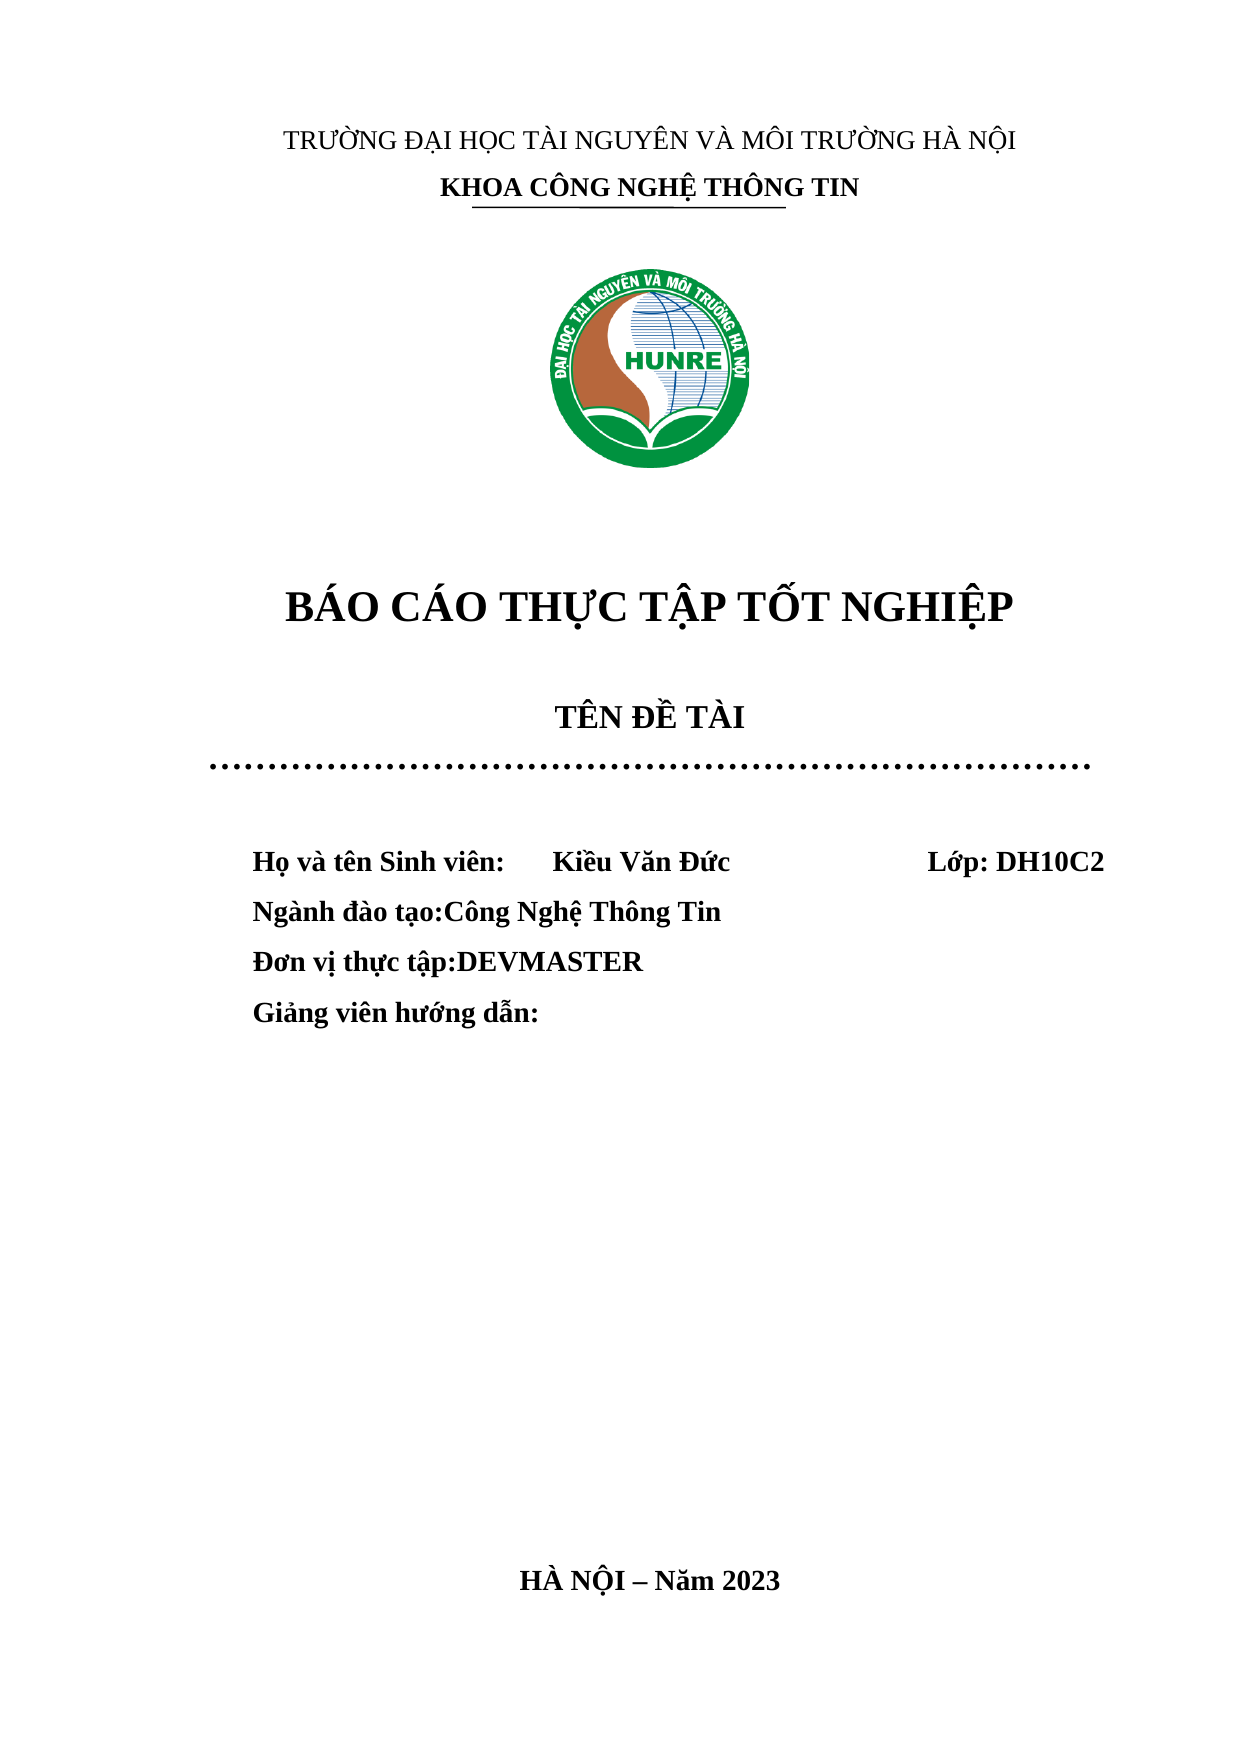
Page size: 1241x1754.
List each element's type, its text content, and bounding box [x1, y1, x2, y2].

text TÊN ĐỀ TÀI [177, 698, 1122, 736]
text Đơn vị thực tập:DEVMASTER [177, 944, 1122, 978]
text TRƯỜNG ĐẠI HỌC TÀI NGUYÊN VÀ MÔI TRƯỜNG HÀ NỘI [177, 124, 1122, 156]
text KHOA CÔNG NGHỆ THÔNG TIN [177, 171, 1122, 202]
text Họ và tên Sinh viên: Kiều Văn Đức Lớp: DH10C2 [177, 844, 1122, 877]
text Ngành đào tạo:Công Nghệ Thông Tin [177, 894, 1122, 928]
subtitle BÁO CÁO THỰC TẬP TỐT NGHIỆP [177, 580, 1122, 631]
text ………………………………………………………………… [177, 736, 1122, 777]
text Giảng viên hướng dẫn: [177, 995, 1122, 1028]
text HÀ NỘI – Năm 2023 [177, 1563, 1122, 1596]
picture [550, 269, 750, 468]
